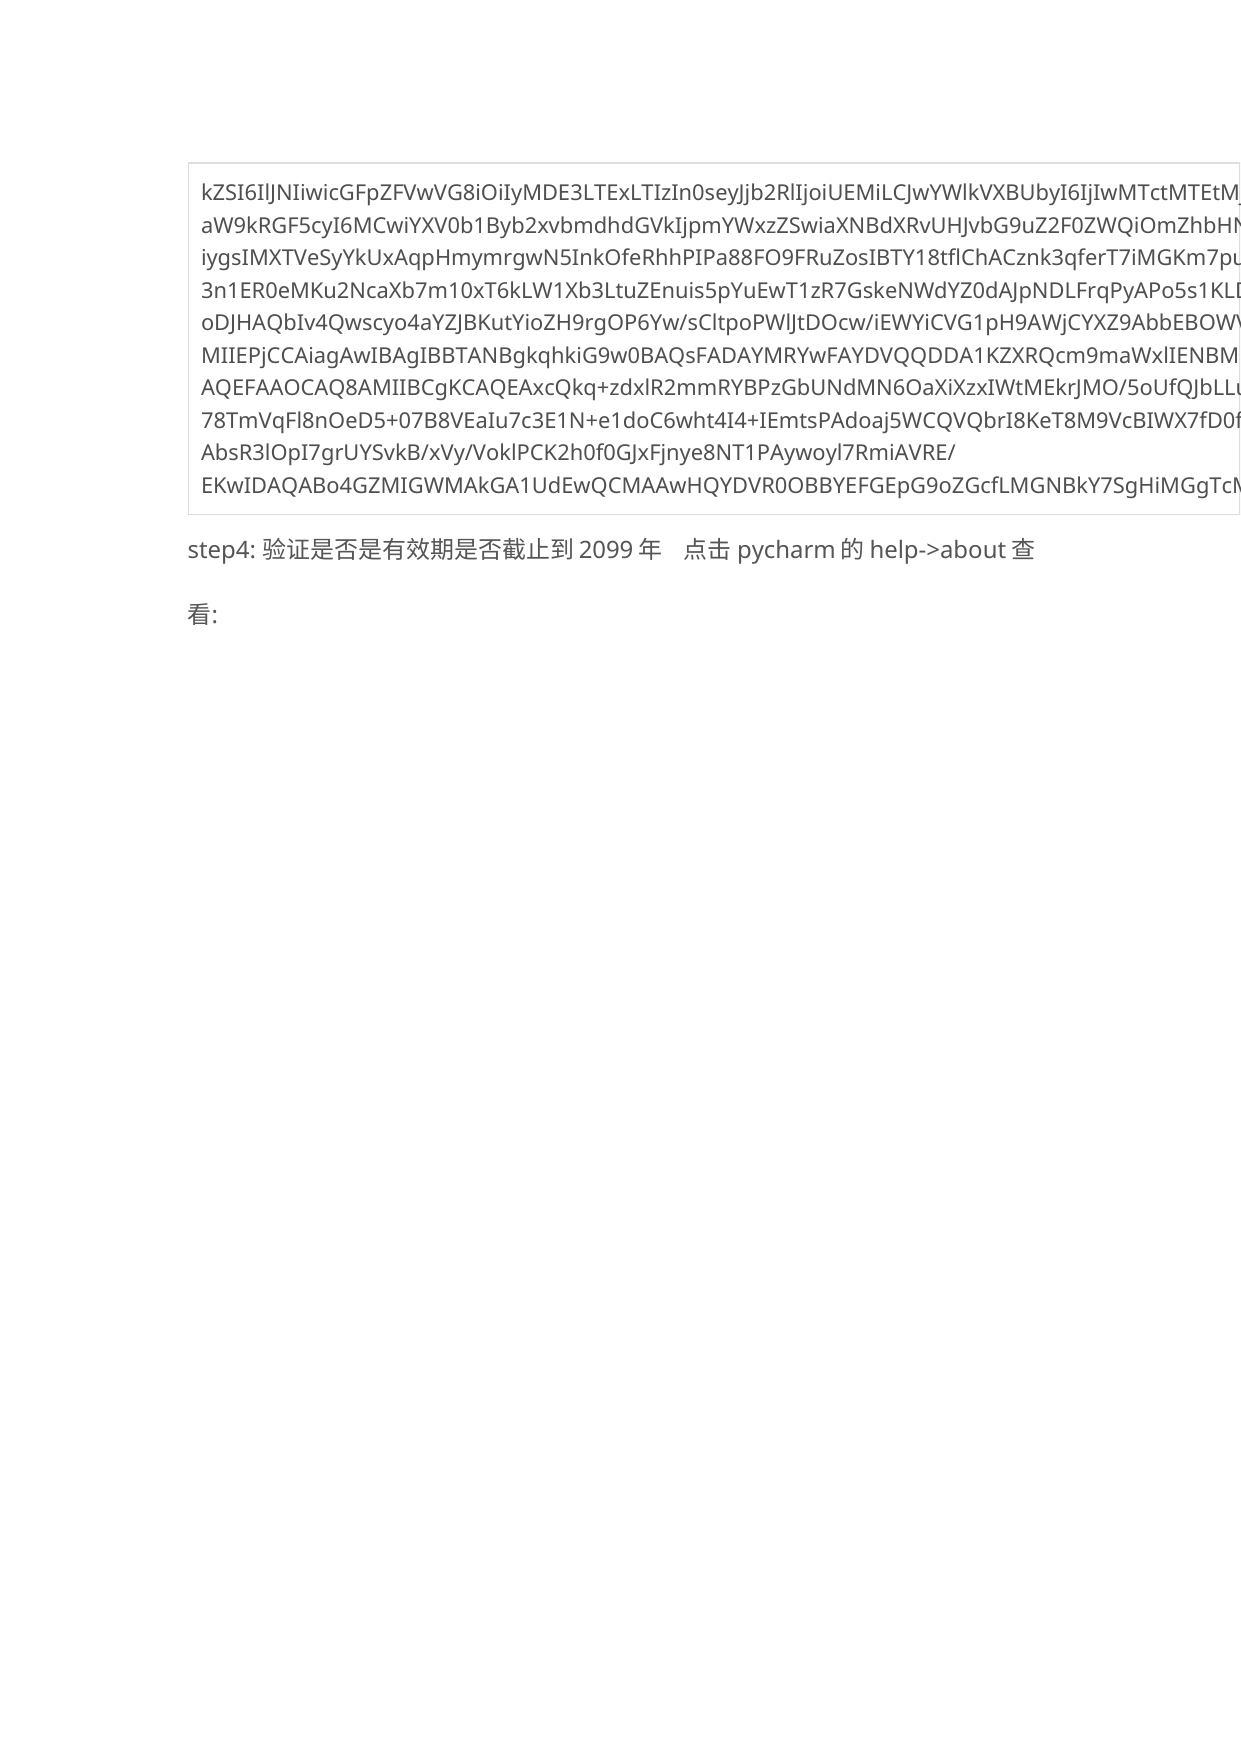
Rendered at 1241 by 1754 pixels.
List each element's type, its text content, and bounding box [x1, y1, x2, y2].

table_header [189, 164, 1239, 513]
text step4: 验证是否是有效期是否截止到2099年 点击 pycharm的help->about查看: [187, 515, 1053, 645]
